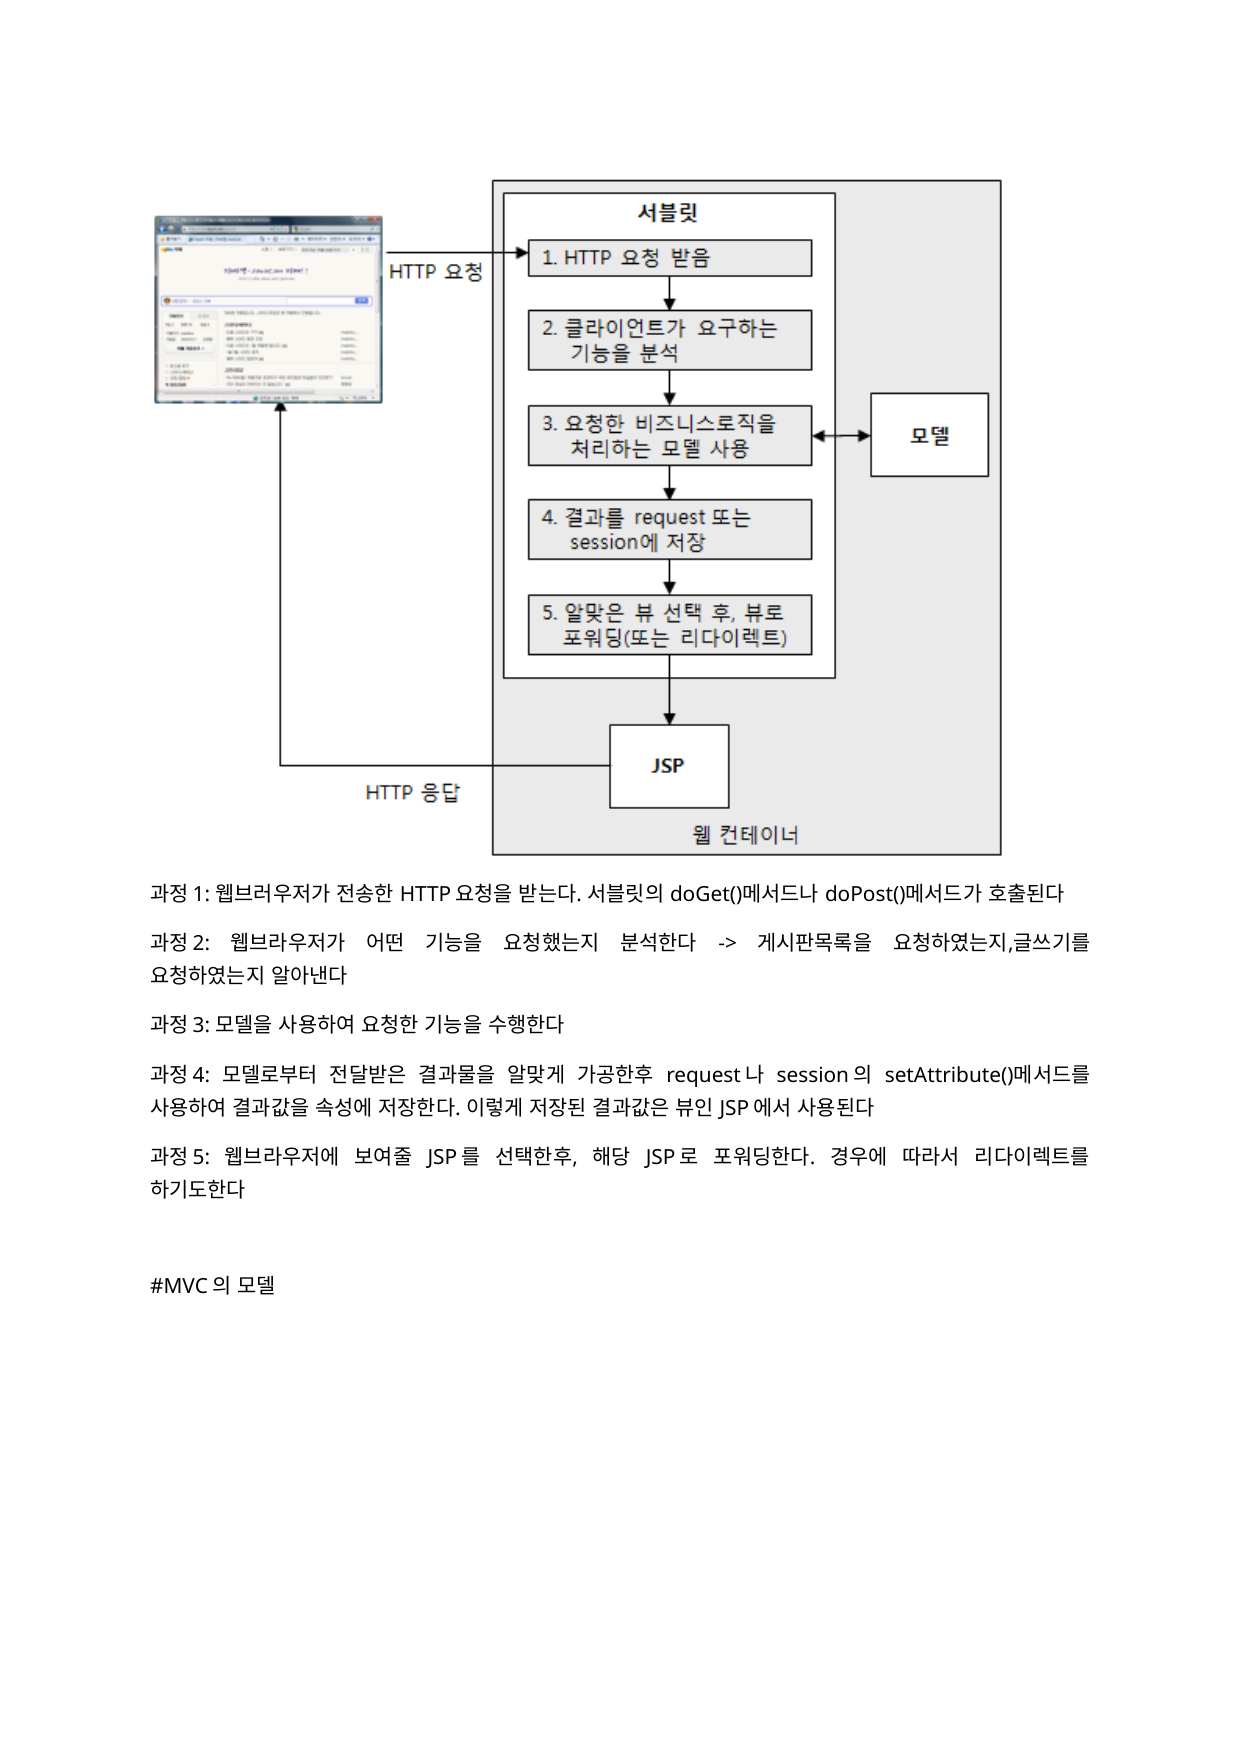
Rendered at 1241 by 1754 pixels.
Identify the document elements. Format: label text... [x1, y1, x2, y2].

text 과정4: 모델로부터 전달받은 결과물을 알맞게 가공한후 request나 session의 setAttribute()메서드를 사용하여 결과값을 속성에 저장한다. 이렇게 저장된 결과값은 뷰인 JSP에서 사용된다 [150, 1058, 1090, 1121]
text #MVC의 모델 [150, 1269, 1090, 1300]
picture [150, 177, 1005, 859]
text 과정2: 웹브라우저가 어떤 기능을 요청했는지 분석한다 -> 게시판목록을 요청하였는지,글쓰기를 요청하였는지 알아낸다 [150, 927, 1090, 989]
text 과정1: 웹브러우저가 전송한 HTTP요청을 받는다. 서블릿의 doGet()메서드나 doPost()메서드가 호출된다 [150, 877, 1090, 908]
text 과정3: 모델을 사용하여 요청한 기능을 수행한다 [150, 1009, 1090, 1039]
text 과정5: 웹브라우저에 보여줄 JSP를 선택한후, 해당 JSP로 포워딩한다. 경우에 따라서 리다이렉트를 하기도한다 [150, 1140, 1090, 1203]
